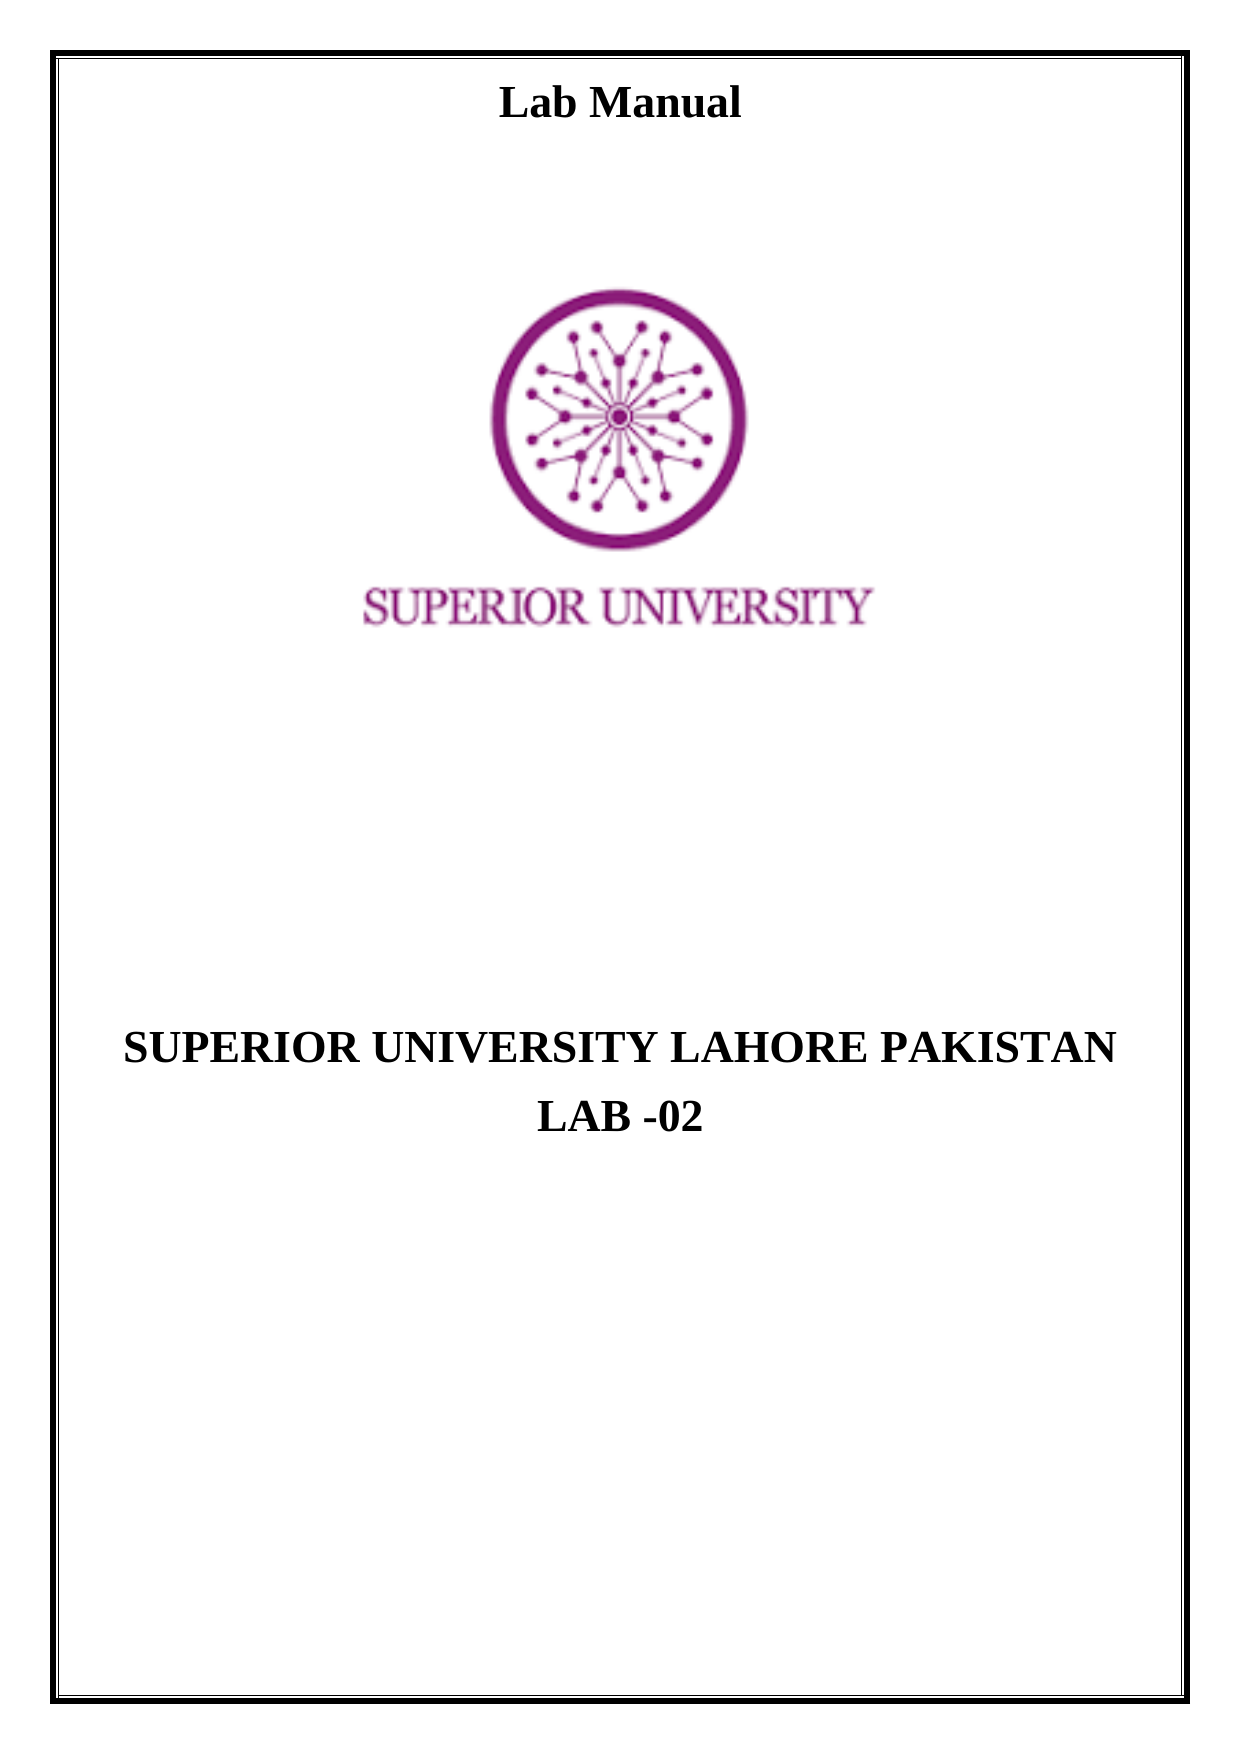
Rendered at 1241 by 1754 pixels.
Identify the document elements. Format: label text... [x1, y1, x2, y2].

text Lab Manual [75, 75, 1165, 128]
picture [341, 187, 900, 726]
text SUPERIOR UNIVERSITY LAHORE PAKISTAN [75, 1020, 1165, 1072]
text LAB -02 [75, 1089, 1165, 1142]
